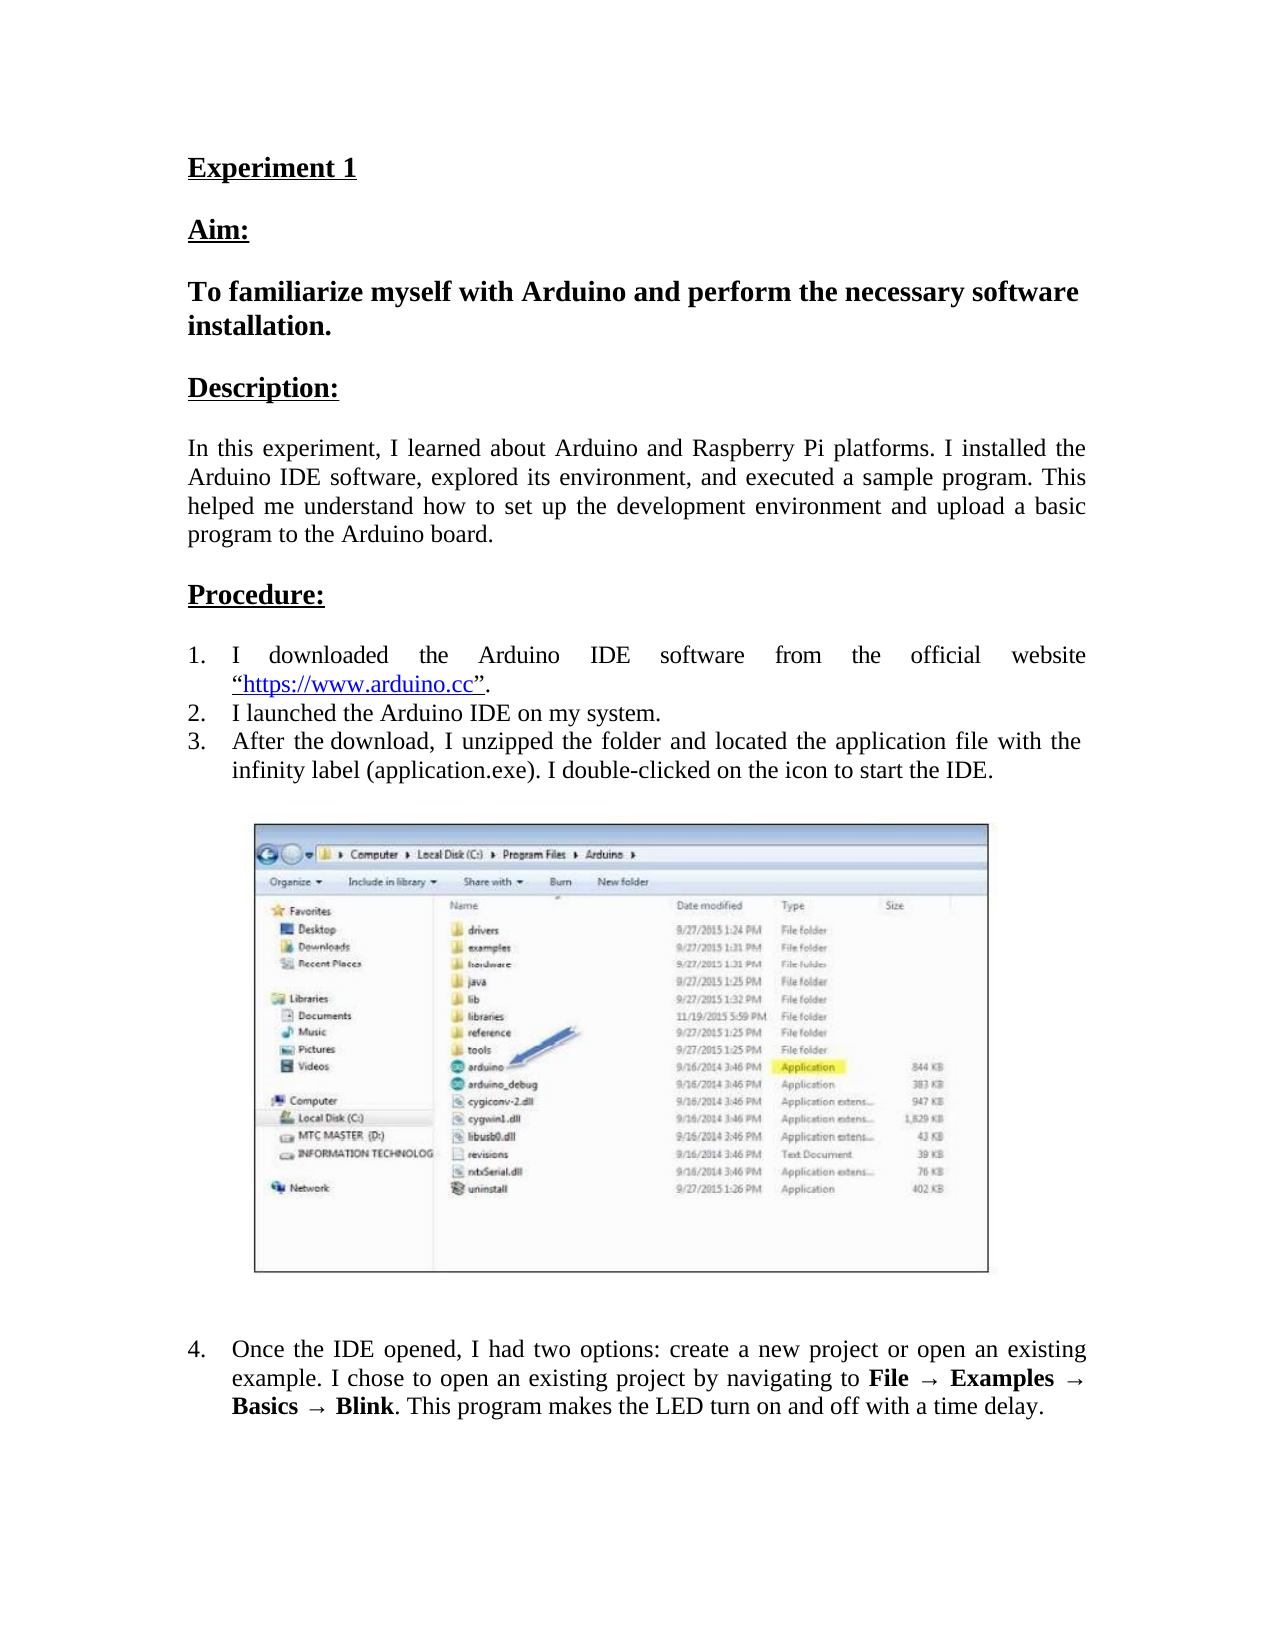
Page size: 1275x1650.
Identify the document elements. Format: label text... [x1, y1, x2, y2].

list I launched the Arduino IDE on my system. [187, 698, 1125, 726]
text In this experiment, I learned about Arduino and Raspberry Pi platforms. I installed the Arduino IDE software, explored its environment, and executed a sample program. This helped me understand how to set up the development environment and upload a basic program to the Arduino board. [187, 433, 1088, 548]
text To familiarize myself with Arduino and perform the necessary software installation. [187, 274, 1125, 341]
list After the download, I unzipped the folder and located the application file with the infinity label (application.exe). I double-clicked on the icon to start the IDE. [187, 726, 1088, 784]
picture [244, 813, 999, 1275]
text Experiment 1 Aim: [187, 150, 414, 246]
text Procedure: [187, 577, 1125, 611]
text Description: [187, 371, 1125, 404]
list Once the IDE opened, I had two options: create a new project or open an existing example. I chose to open an existing project by navigating to File → Examples → Basics → Blink. This program makes the LED turn on and off with a time delay. [187, 1334, 1088, 1420]
list I downloaded the Arduino IDE software from the official website “https://www.arduino.cc”. [187, 640, 1088, 697]
